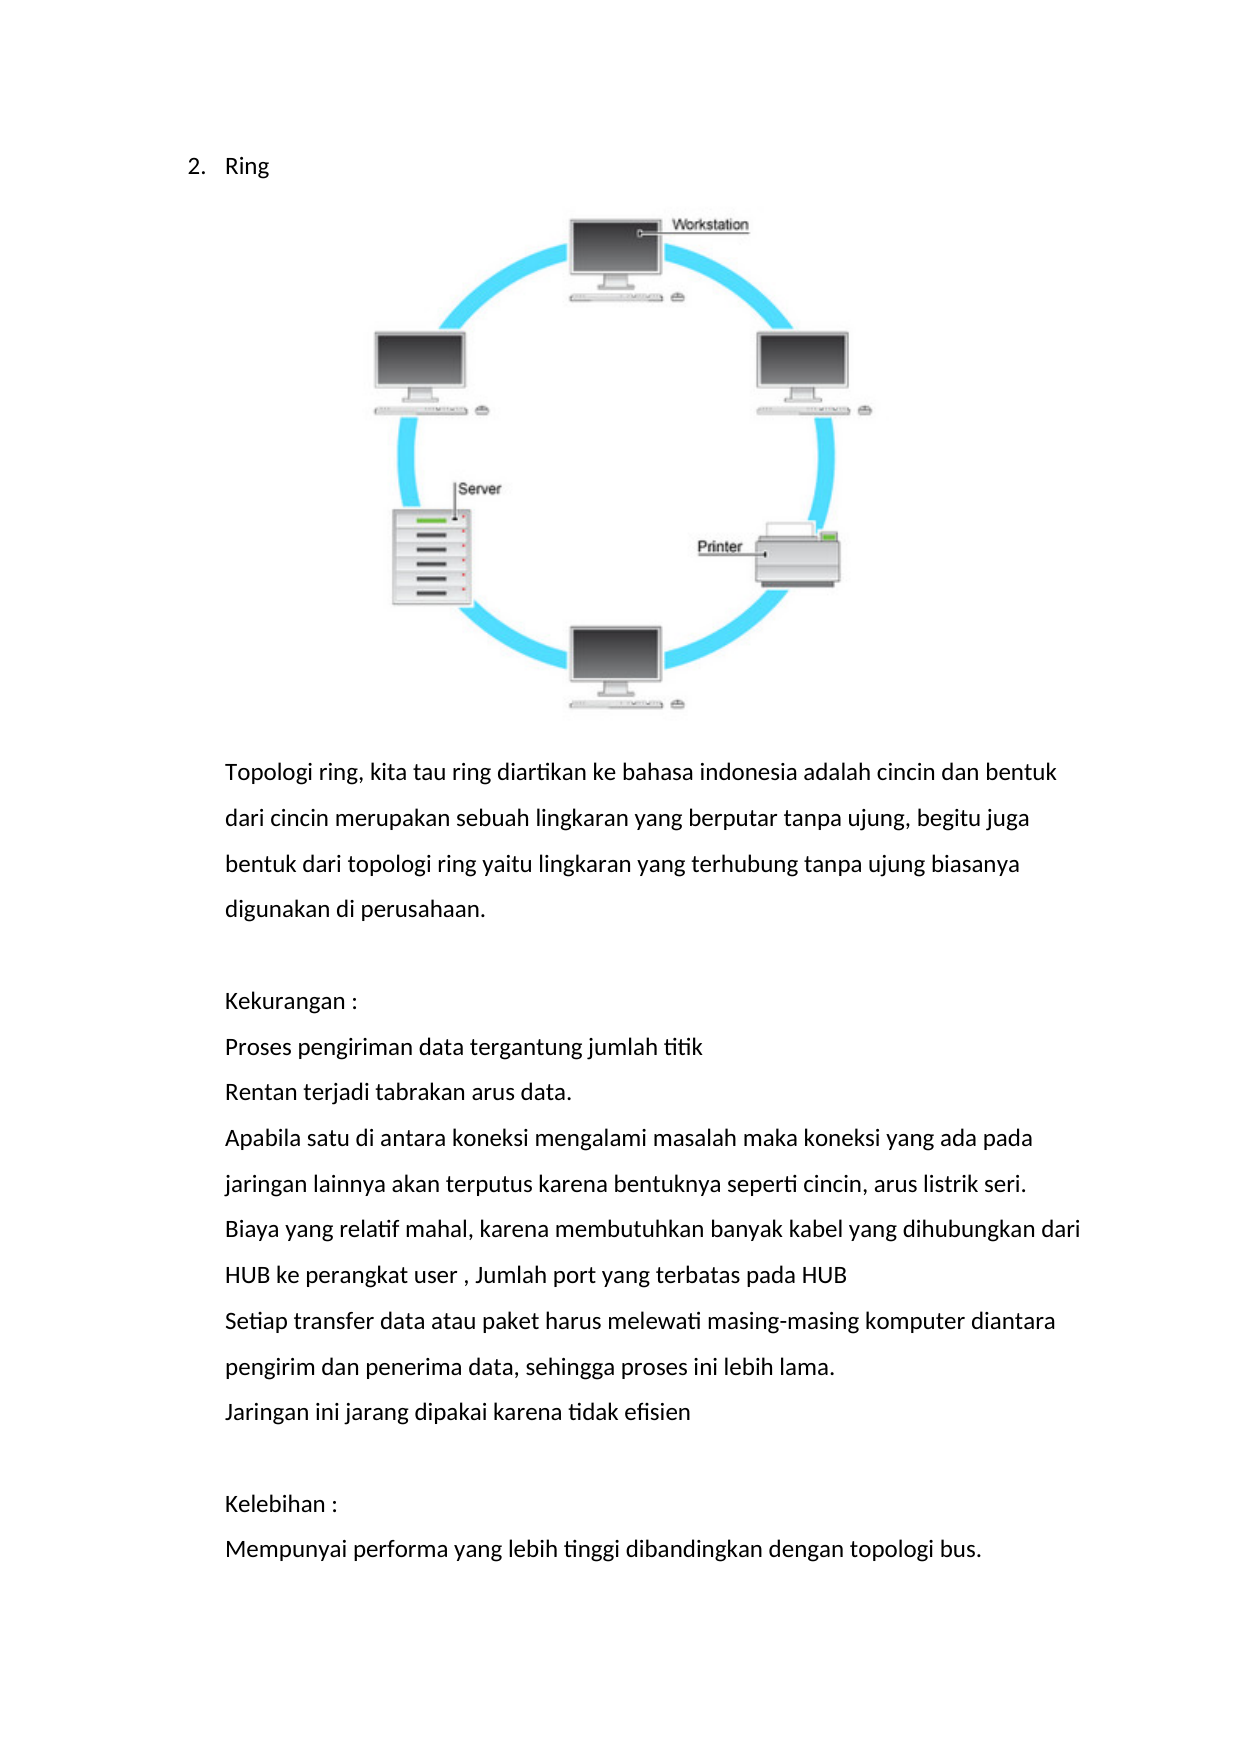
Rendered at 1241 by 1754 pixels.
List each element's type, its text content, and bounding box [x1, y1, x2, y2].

list Mempunyai performa yang lebih tinggi dibandingkan dengan topologi bus. [225, 1534, 1090, 1564]
list Topologi ring, kita tau ring diartikan ke bahasa indonesia adalah cincin dan bentuk dari cincin merupakan sebuah lingkaran yang berputar tanpa ujung, begitu juga bentuk dari topologi ring yaitu lingkaran yang terhubung tanpa ujung biasanya digunakan di perusahaan. [225, 756, 1090, 924]
list Jaringan ini jarang dipakai karena tidak efisien [225, 1396, 1090, 1427]
list Kelebihan : [225, 1488, 1090, 1518]
list Setiap transfer data atau paket harus melewati masing-masing komputer diantara pengirim dan penerima data, sehingga proses ini lebih lama. [225, 1305, 1090, 1381]
list Rentan terjadi tabrakan arus data. [225, 1076, 1090, 1107]
list Apabila satu di antara koneksi mengalami masalah maka koneksi yang ada pada jaringan lainnya akan terputus karena bentuknya seperti cincin, arus listrik seri. [225, 1122, 1090, 1198]
picture [225, 195, 1007, 741]
list Kekurangan : [225, 985, 1090, 1015]
list Proses pengiriman data tergantung jumlah titik [225, 1031, 1090, 1061]
list Biaya yang relatif mahal, karena membutuhkan banyak kabel yang dihubungkan dari HUB ke perangkat user , Jumlah port yang terbatas pada HUB [225, 1213, 1090, 1290]
list Ring [187, 150, 1090, 181]
